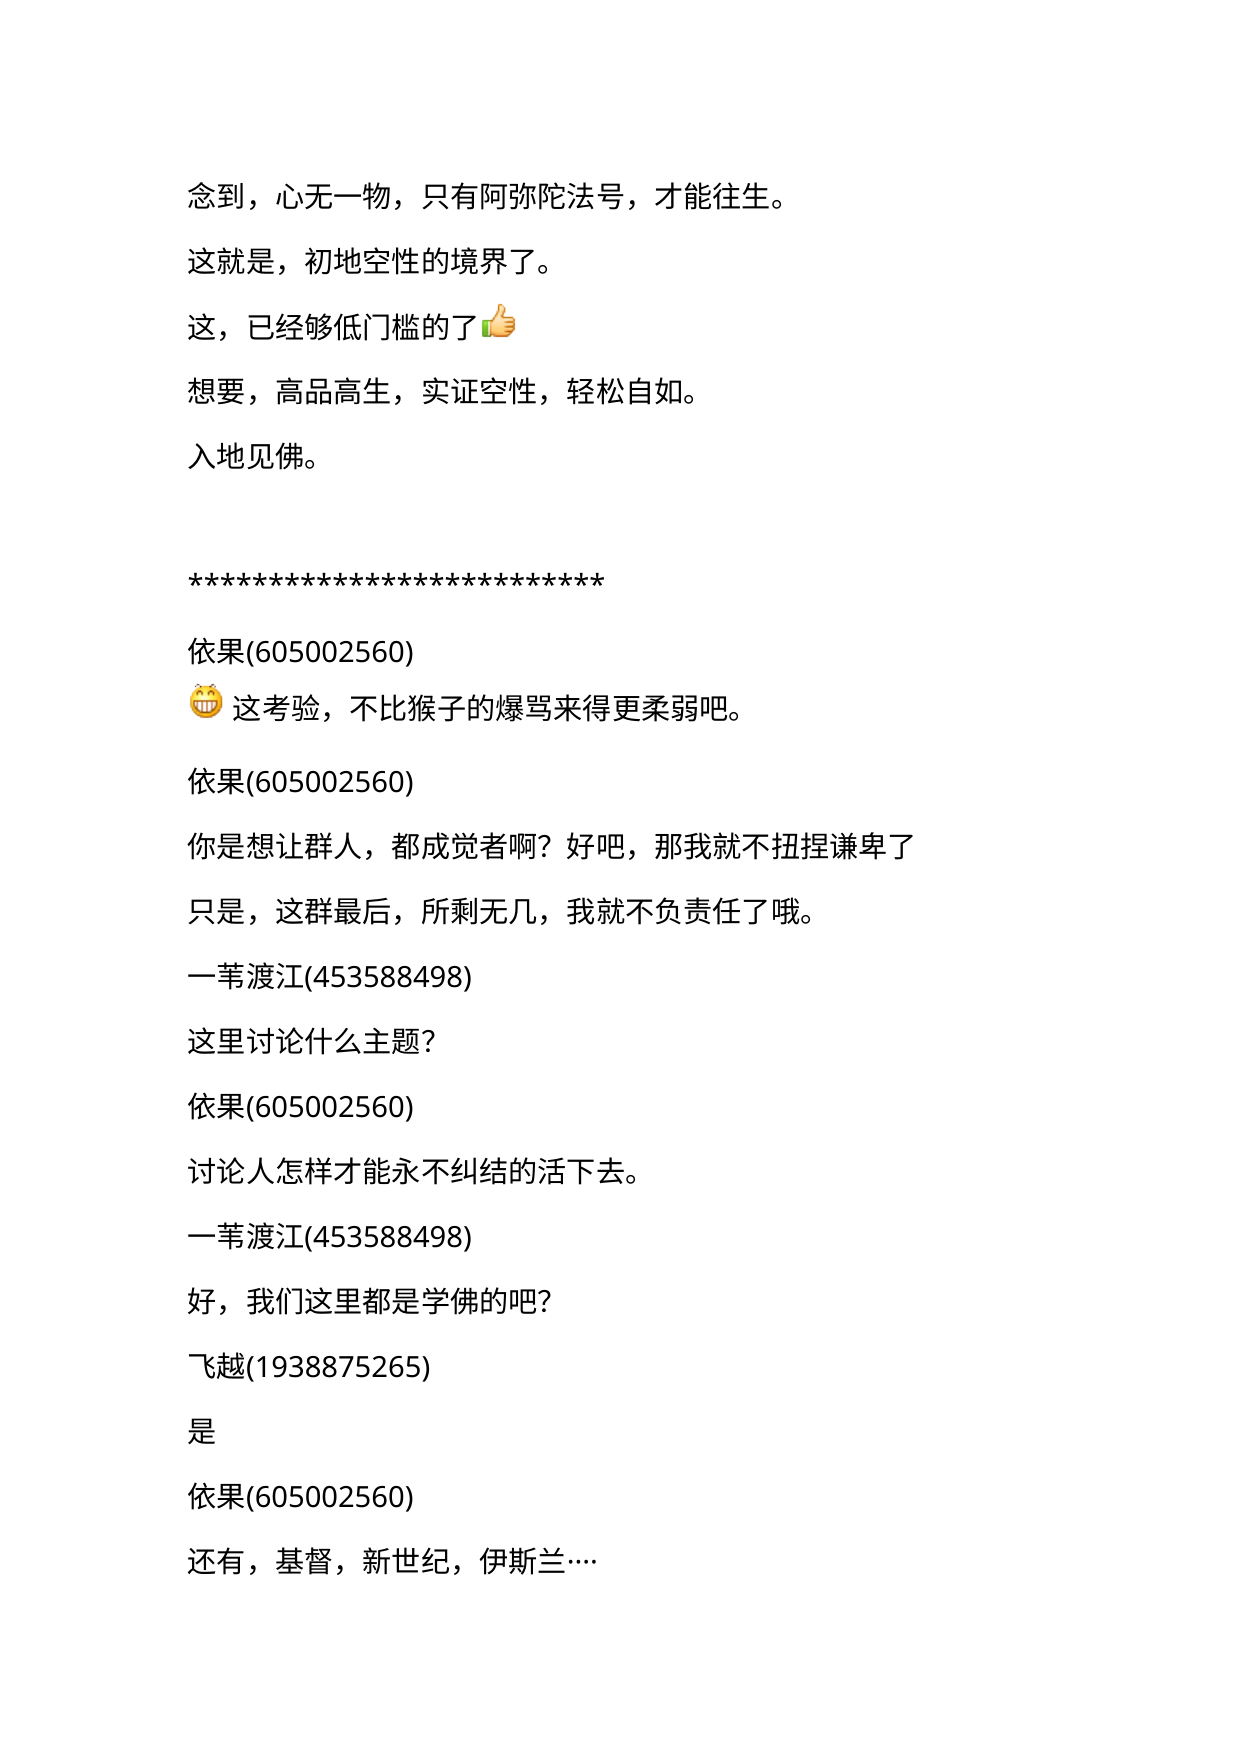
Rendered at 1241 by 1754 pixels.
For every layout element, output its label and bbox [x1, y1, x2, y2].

picture [187, 682, 226, 720]
picture [479, 301, 517, 339]
text [187, 162, 1053, 1397]
text [187, 1397, 1053, 1592]
